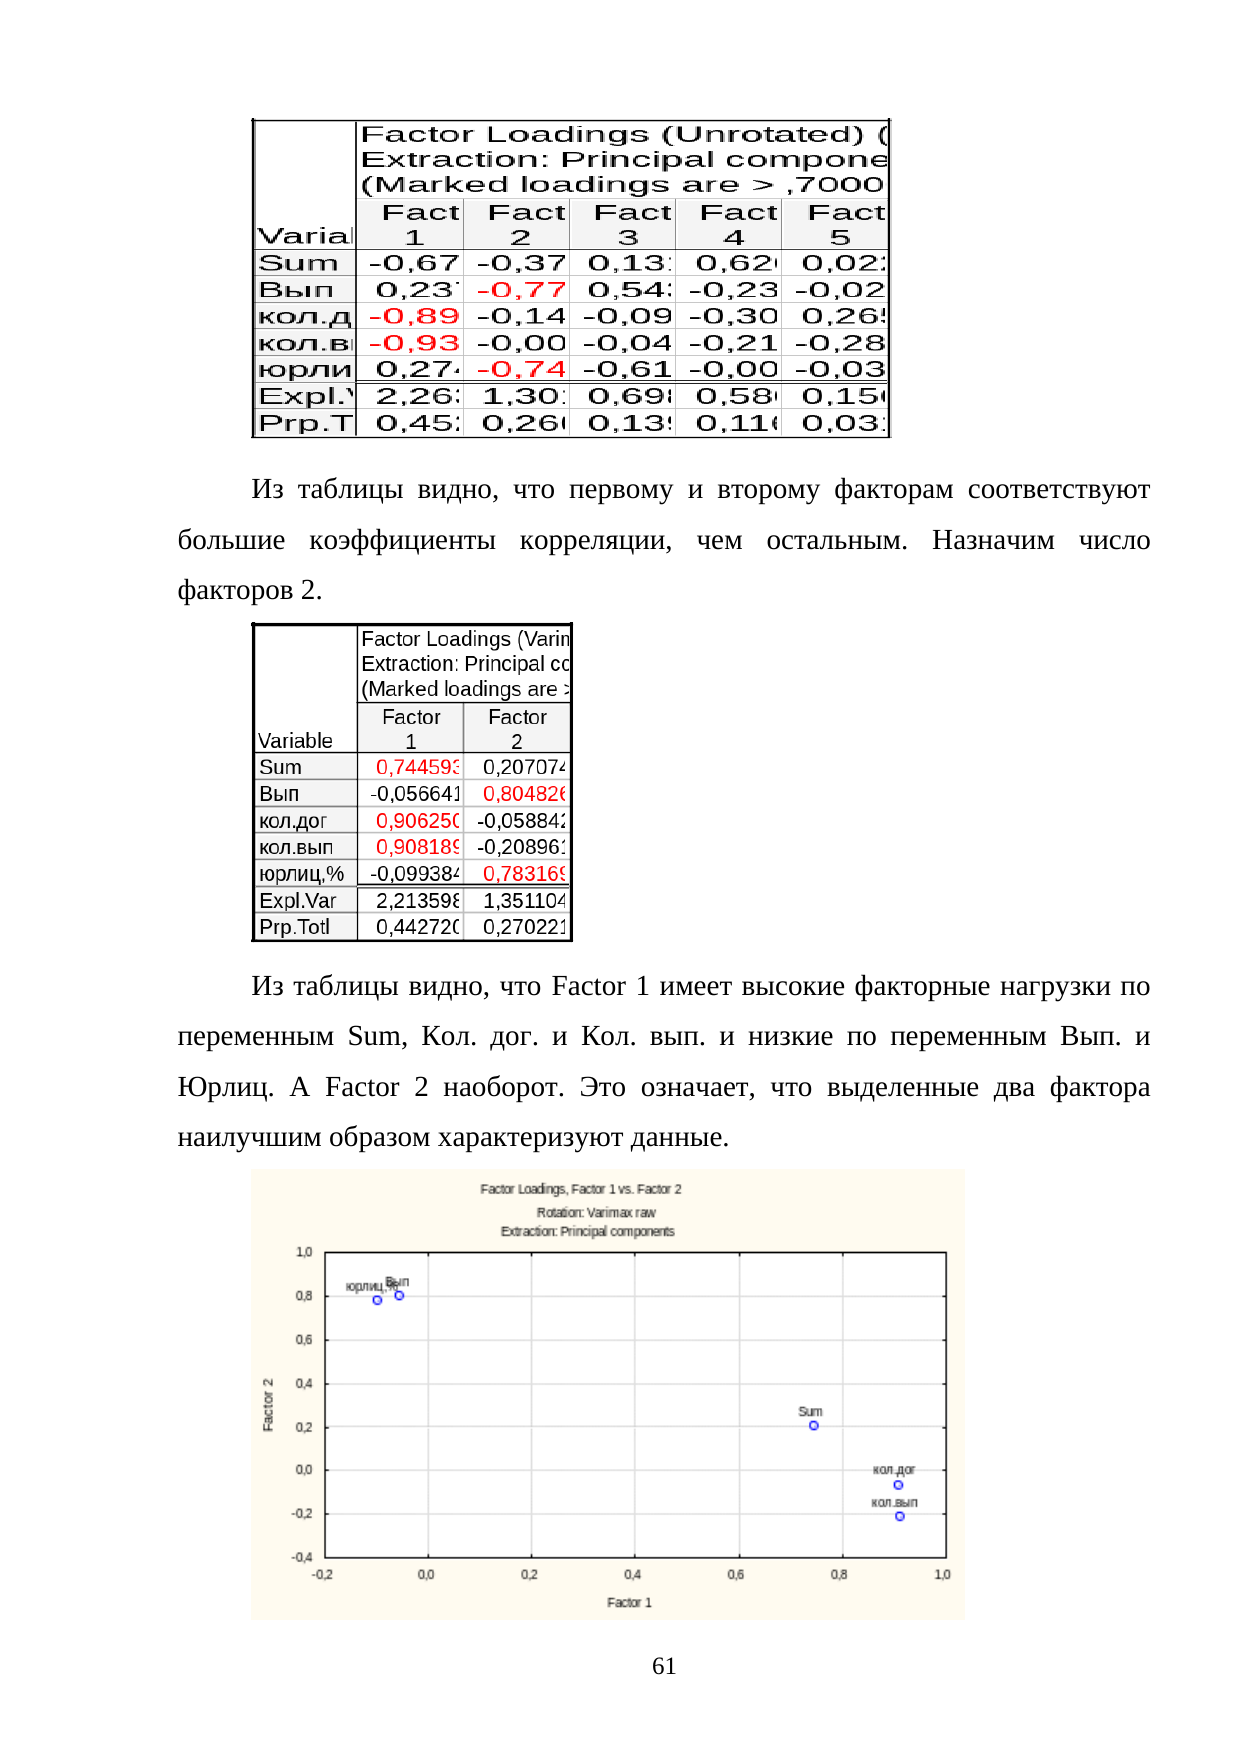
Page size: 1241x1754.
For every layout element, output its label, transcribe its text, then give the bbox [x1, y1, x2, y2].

text Из таблицы видно, что Factor 1 имеет высокие факторные нагрузки по переменным Sum, Кол. дог. и Кол. вып. и низкие по переменным Вып. и Юрлиц. А Factor 2 наоборот. Это означает, что выделенные два фактора наилучшим образом характеризуют данные. [177, 968, 1152, 1153]
text Из таблицы видно, что первому и второму факторам соответствуют большие коэффициенты корреляции, чем остальным. Назначим число факторов 2. [177, 472, 1152, 606]
